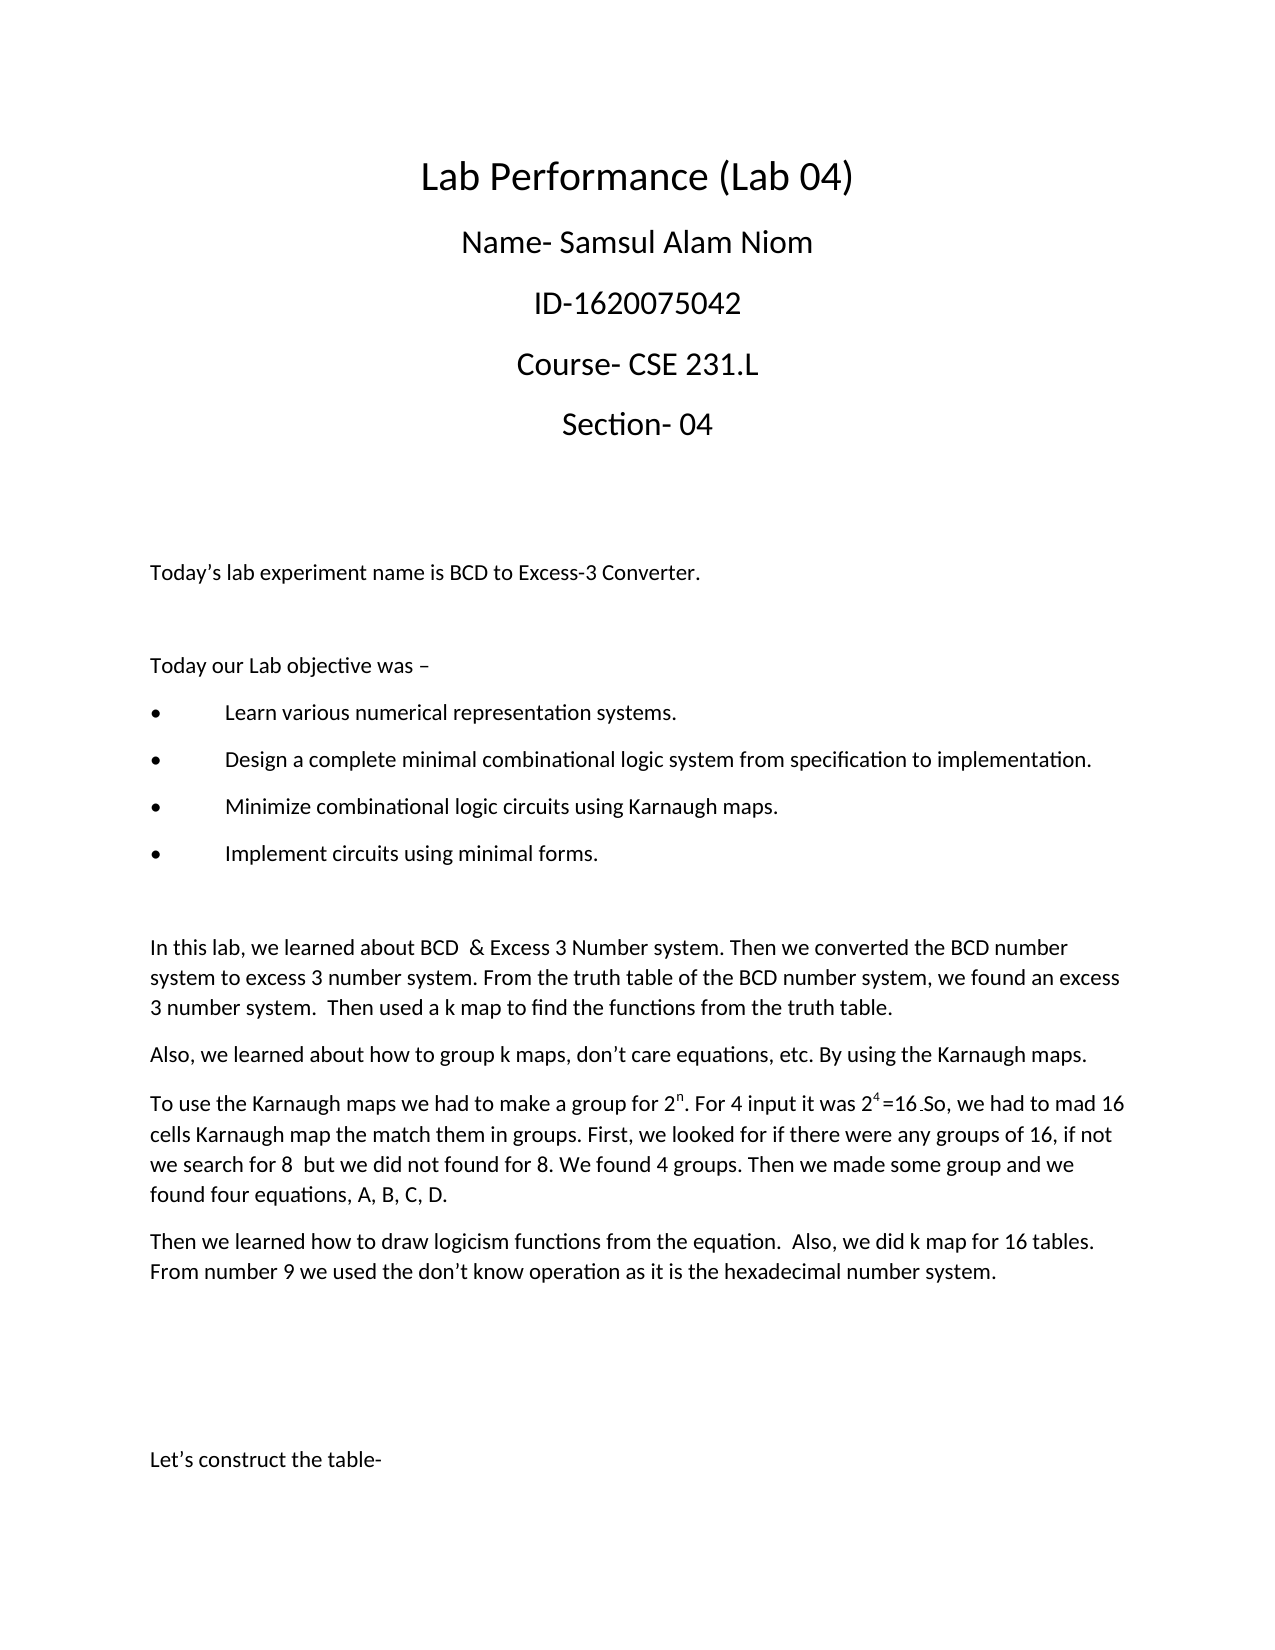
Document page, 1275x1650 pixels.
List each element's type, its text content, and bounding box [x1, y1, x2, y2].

text Today’s lab experiment name is BCD to Excess-3 Converter. [150, 558, 1125, 586]
text ID-1620075042 [150, 282, 1125, 323]
text • Design a complete minimal combinational logic system from specification to implementation. [150, 745, 1125, 773]
text • Minimize combinational logic circuits using Karnaugh maps. [150, 792, 1125, 820]
text • Implement circuits using minimal forms. [150, 839, 1125, 867]
text Name- Samsul Alam Niom [150, 222, 1125, 262]
text Also, we learned about how to group k maps, don’t care equations, etc. By using the Karnaugh maps. [150, 1040, 1125, 1068]
text Then we learned how to draw logicism functions from the equation. Also, we did k map for 16 tables. From number 9 we used the don’t know operation as it is the hexadecimal number system. [150, 1227, 1125, 1285]
text Today our Lab objective was – [150, 652, 1125, 679]
text Section- 04 [150, 403, 1125, 444]
text In this lab, we learned about BCD & Excess 3 Number system. Then we converted the BCD number system to excess 3 number system. From the truth table of the BCD number system, we found an excess 3 number system. Then used a k map to find the functions from the truth table. [150, 933, 1125, 1021]
text Lab Performance (Lab 04) [150, 150, 1125, 201]
text Let’s construct the table- [150, 1445, 1125, 1473]
text • Learn various numerical representation systems. [150, 698, 1125, 726]
text Course- CSE 231.L [150, 343, 1125, 383]
text To use the Karnaugh maps we had to make a group for 2n. For 4 input it was 24 =16 So, we had to mad 16 cells Karnaugh map the match them in groups. First, we looked for if there were any groups of 16, if not we search for 8 but we did not found for 8. We found 4 groups. Then we made some group and we found four equations, A, B, C, D. [150, 1087, 1125, 1208]
